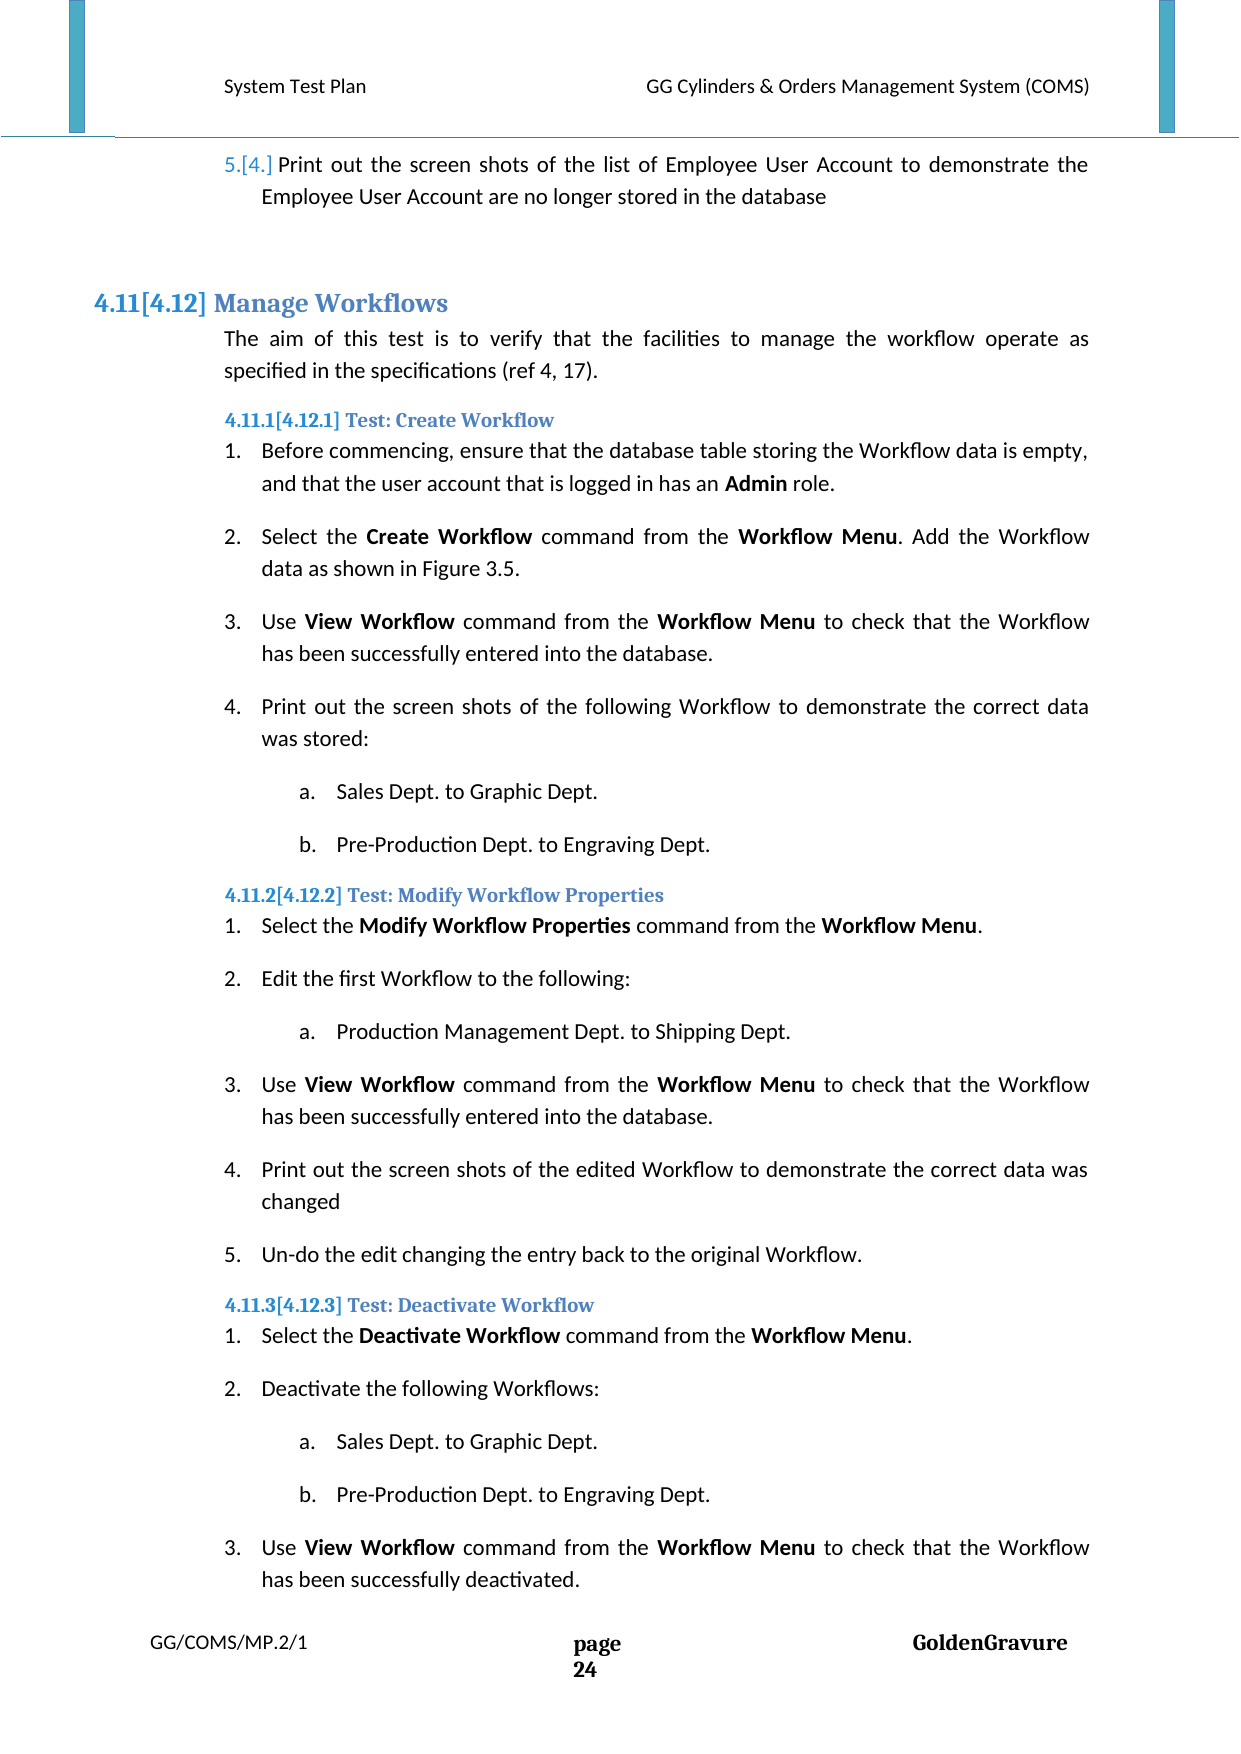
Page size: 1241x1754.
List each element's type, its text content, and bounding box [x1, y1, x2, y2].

list Sales Dept. to Graphic Dept. [299, 777, 1090, 806]
list Pre-Production Dept. to Engraving Dept. [299, 831, 1090, 858]
list Before commencing, ensure that the database table storing the Workflow data is empty, and that the user account that is logged in has an Admin role. [224, 437, 1090, 497]
list Print out the screen shots of the list of Employee User Account to demonstrate the Employee User Account are no longer stored in the database [224, 150, 1090, 210]
list Sales Dept. to Graphic Dept. [299, 1427, 1090, 1455]
list Print out the screen shots of the following Workflow to demonstrate the correct data was stored: [224, 692, 1090, 752]
list Deactivate the following Workflows: [224, 1374, 1090, 1402]
list Production Management Dept. to Shipping Dept. [299, 1017, 1090, 1045]
list Select the Create Workflow command from the Workflow Menu. Add the Workflow data as shown in Figure 3.5. [224, 522, 1090, 582]
subtitle Test: Modify Workflow Properties [225, 883, 1090, 907]
list Edit the first Workflow to the following: [224, 964, 1090, 992]
subtitle Test: Create Workflow [225, 409, 1090, 433]
list Un-do the edit changing the entry back to the original Workflow. [224, 1241, 1090, 1268]
subtitle Test: Deactivate Workflow [225, 1293, 1090, 1317]
list Print out the screen shots of the edited Workflow to demonstrate the correct data was changed [224, 1155, 1090, 1216]
list Pre-Production Dept. to Engraving Dept. [299, 1480, 1090, 1508]
list Use View Workflow command from the Workflow Menu to check that the Workflow has been successfully deactivated. [224, 1533, 1090, 1593]
text The aim of this test is to verify that the facilities to manage the workflow operate as specified in the specifications (ref 4, 17). [224, 324, 1090, 384]
list Select the Modify Workflow Properties command from the Workflow Menu. [224, 911, 1090, 939]
list Use View Workflow command from the Workflow Menu to check that the Workflow has been successfully entered into the database. [224, 1070, 1090, 1130]
list Select the Deactivate Workflow command from the Workflow Menu. [224, 1321, 1090, 1349]
subtitle Manage Workflows [94, 288, 1090, 319]
list Use View Workflow command from the Workflow Menu to check that the Workflow has been successfully entered into the database. [224, 607, 1090, 667]
